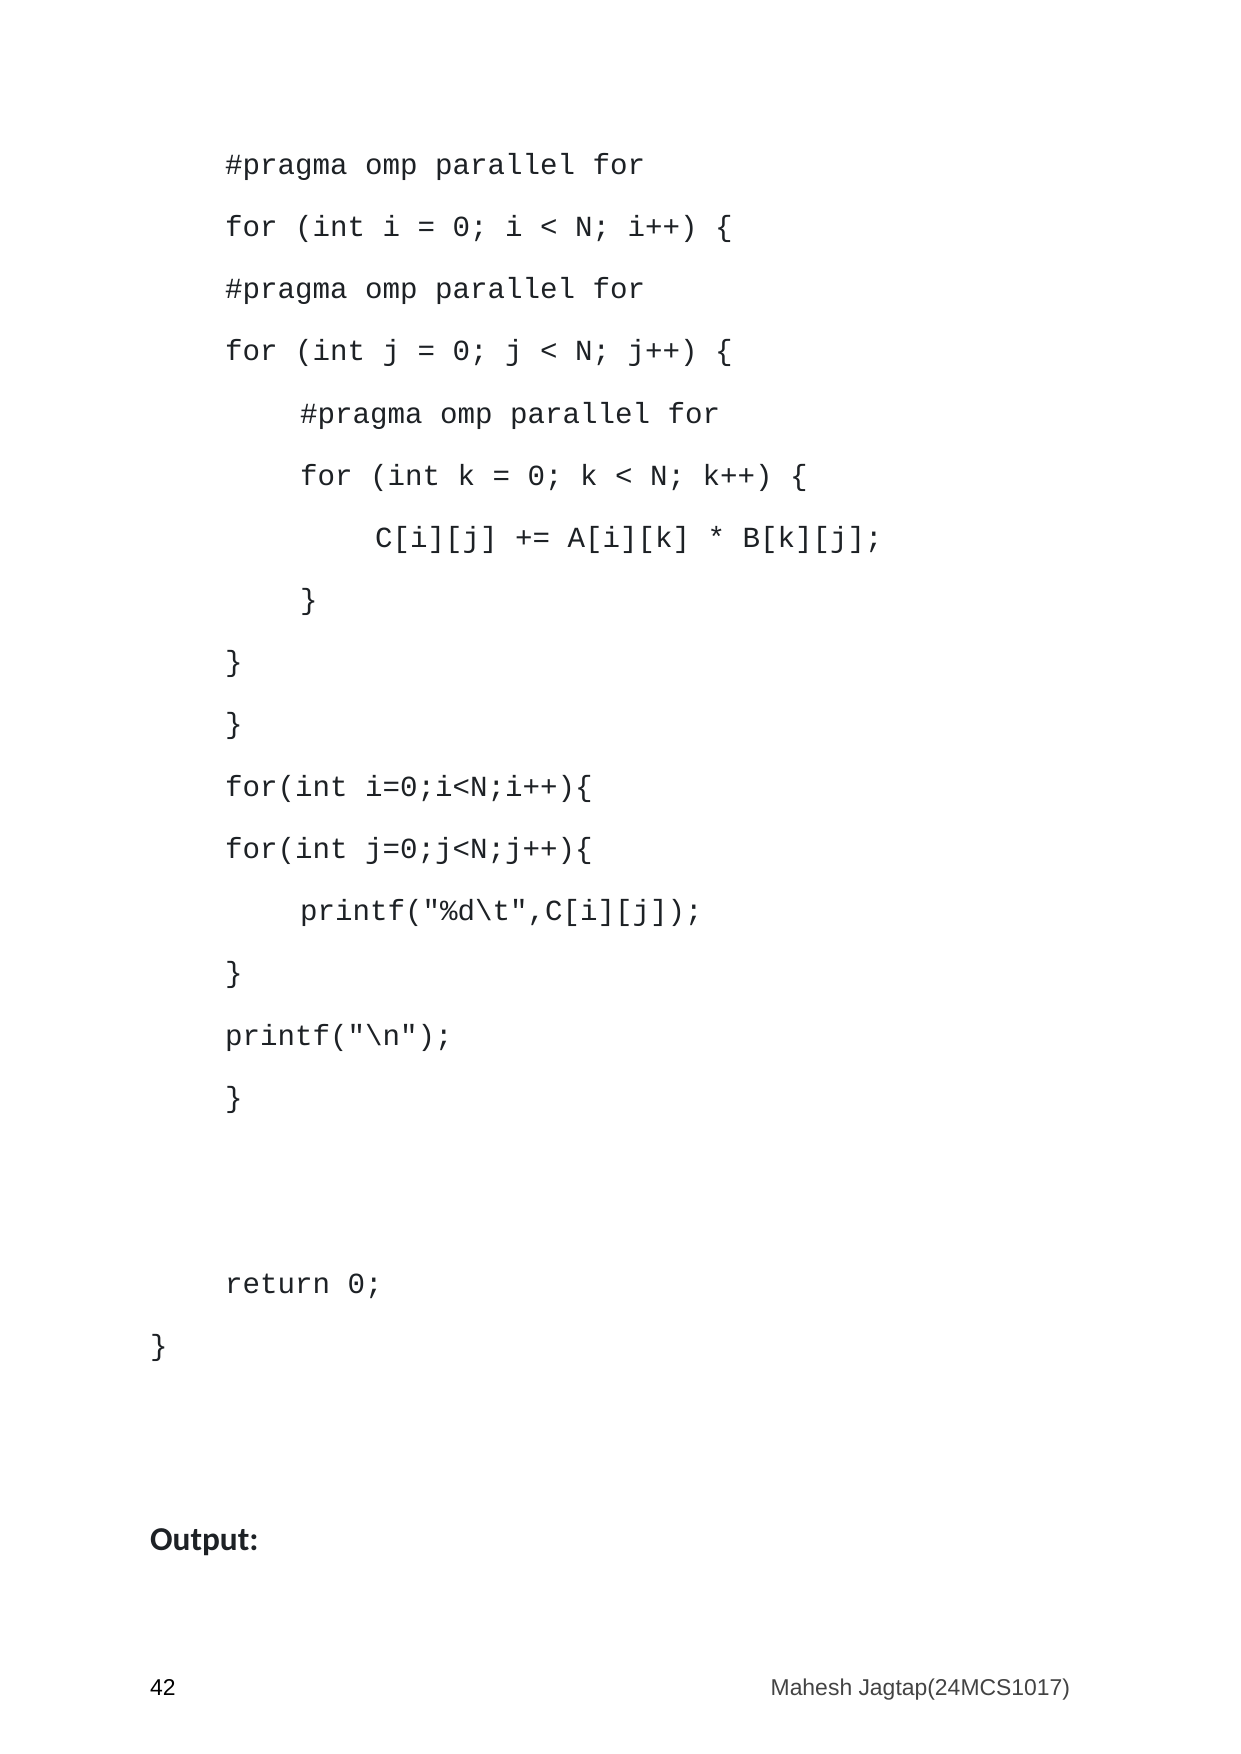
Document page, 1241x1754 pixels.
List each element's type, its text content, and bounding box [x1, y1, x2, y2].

text for(int i=0;i<N;i++){ [150, 772, 1090, 805]
text } [150, 585, 1090, 618]
text #pragma omp parallel for [150, 274, 1090, 307]
text } [150, 1332, 1090, 1364]
text } [150, 710, 1090, 743]
text for (int k = 0; k < N; k++) { [150, 461, 1090, 494]
text for (int i = 0; i < N; i++) { [150, 212, 1090, 245]
text printf("%d\t",C[i][j]); [150, 896, 1090, 929]
text for(int j=0;j<N;j++){ [150, 834, 1090, 867]
text #pragma omp parallel for [150, 399, 1090, 432]
text printf("\n"); [150, 1021, 1090, 1054]
text } [150, 1083, 1090, 1116]
text return 0; [150, 1269, 1090, 1302]
text } [150, 958, 1090, 991]
text #pragma omp parallel for [150, 150, 1090, 183]
text } [150, 647, 1090, 681]
text C[i][j] += A[i][k] * B[k][j]; [150, 523, 1090, 556]
text for (int j = 0; j < N; j++) { [150, 337, 1090, 369]
text Output: [150, 1518, 1090, 1559]
